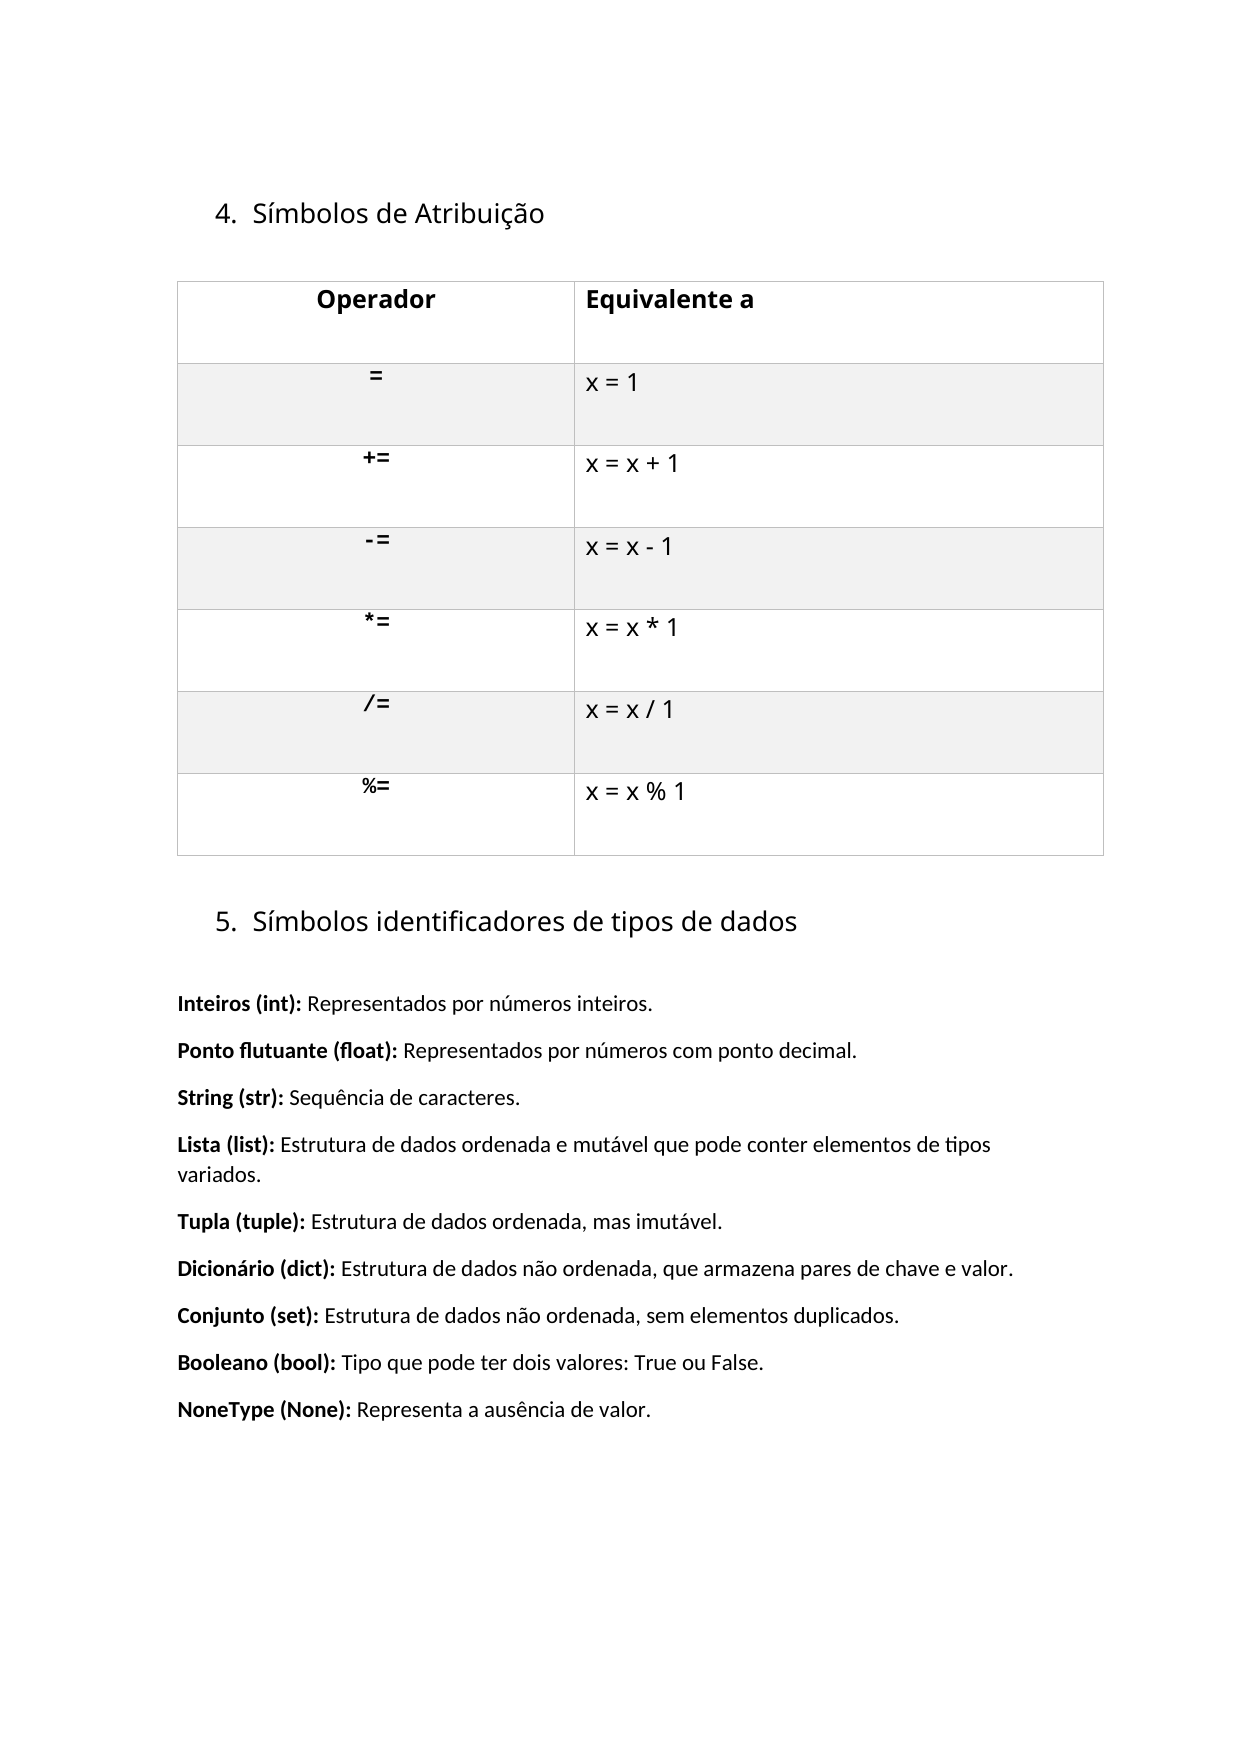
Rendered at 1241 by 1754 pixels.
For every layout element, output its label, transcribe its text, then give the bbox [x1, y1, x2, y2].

table_cell x = x - 1 [575, 528, 1103, 609]
table_cell += [178, 446, 574, 527]
table_cell x = x / 1 [575, 692, 1103, 773]
table_cell -= [178, 528, 574, 609]
text NoneType (None): Representa a ausência de valor. [177, 1395, 1063, 1423]
subtitle Símbolos identificadores de tipos de dados [215, 903, 1063, 940]
text Conjunto (set): Estrutura de dados não ordenada, sem elementos duplicados. [177, 1301, 1063, 1329]
text String (str): Sequência de caracteres. [177, 1083, 1063, 1111]
table_cell x = x * 1 [575, 610, 1103, 691]
table_cell /= [178, 692, 574, 773]
text Booleano (bool): Tipo que pode ter dois valores: True ou False. [177, 1348, 1063, 1376]
table_cell %= [178, 774, 574, 855]
text Lista (list): Estrutura de dados ordenada e mutável que pode conter elementos de tipos variados. [177, 1130, 1063, 1188]
text Dicionário (dict): Estrutura de dados não ordenada, que armazena pares de chave e valor. [177, 1254, 1063, 1282]
table_cell x = x + 1 [575, 446, 1103, 527]
text Inteiros (int): Representados por números inteiros. [177, 989, 1063, 1018]
text Tupla (tuple): Estrutura de dados ordenada, mas imutável. [177, 1207, 1063, 1235]
text Ponto flutuante (float): Representados por números com ponto decimal. [177, 1036, 1063, 1064]
table_header Equivalente a [575, 282, 1103, 363]
subtitle Símbolos de Atribuição [215, 194, 1063, 231]
table_cell = [178, 364, 574, 445]
table_cell x = 1 [575, 364, 1103, 445]
table_cell x = x % 1 [575, 774, 1103, 855]
table_header Operador [178, 282, 574, 363]
table_cell *= [178, 610, 574, 691]
